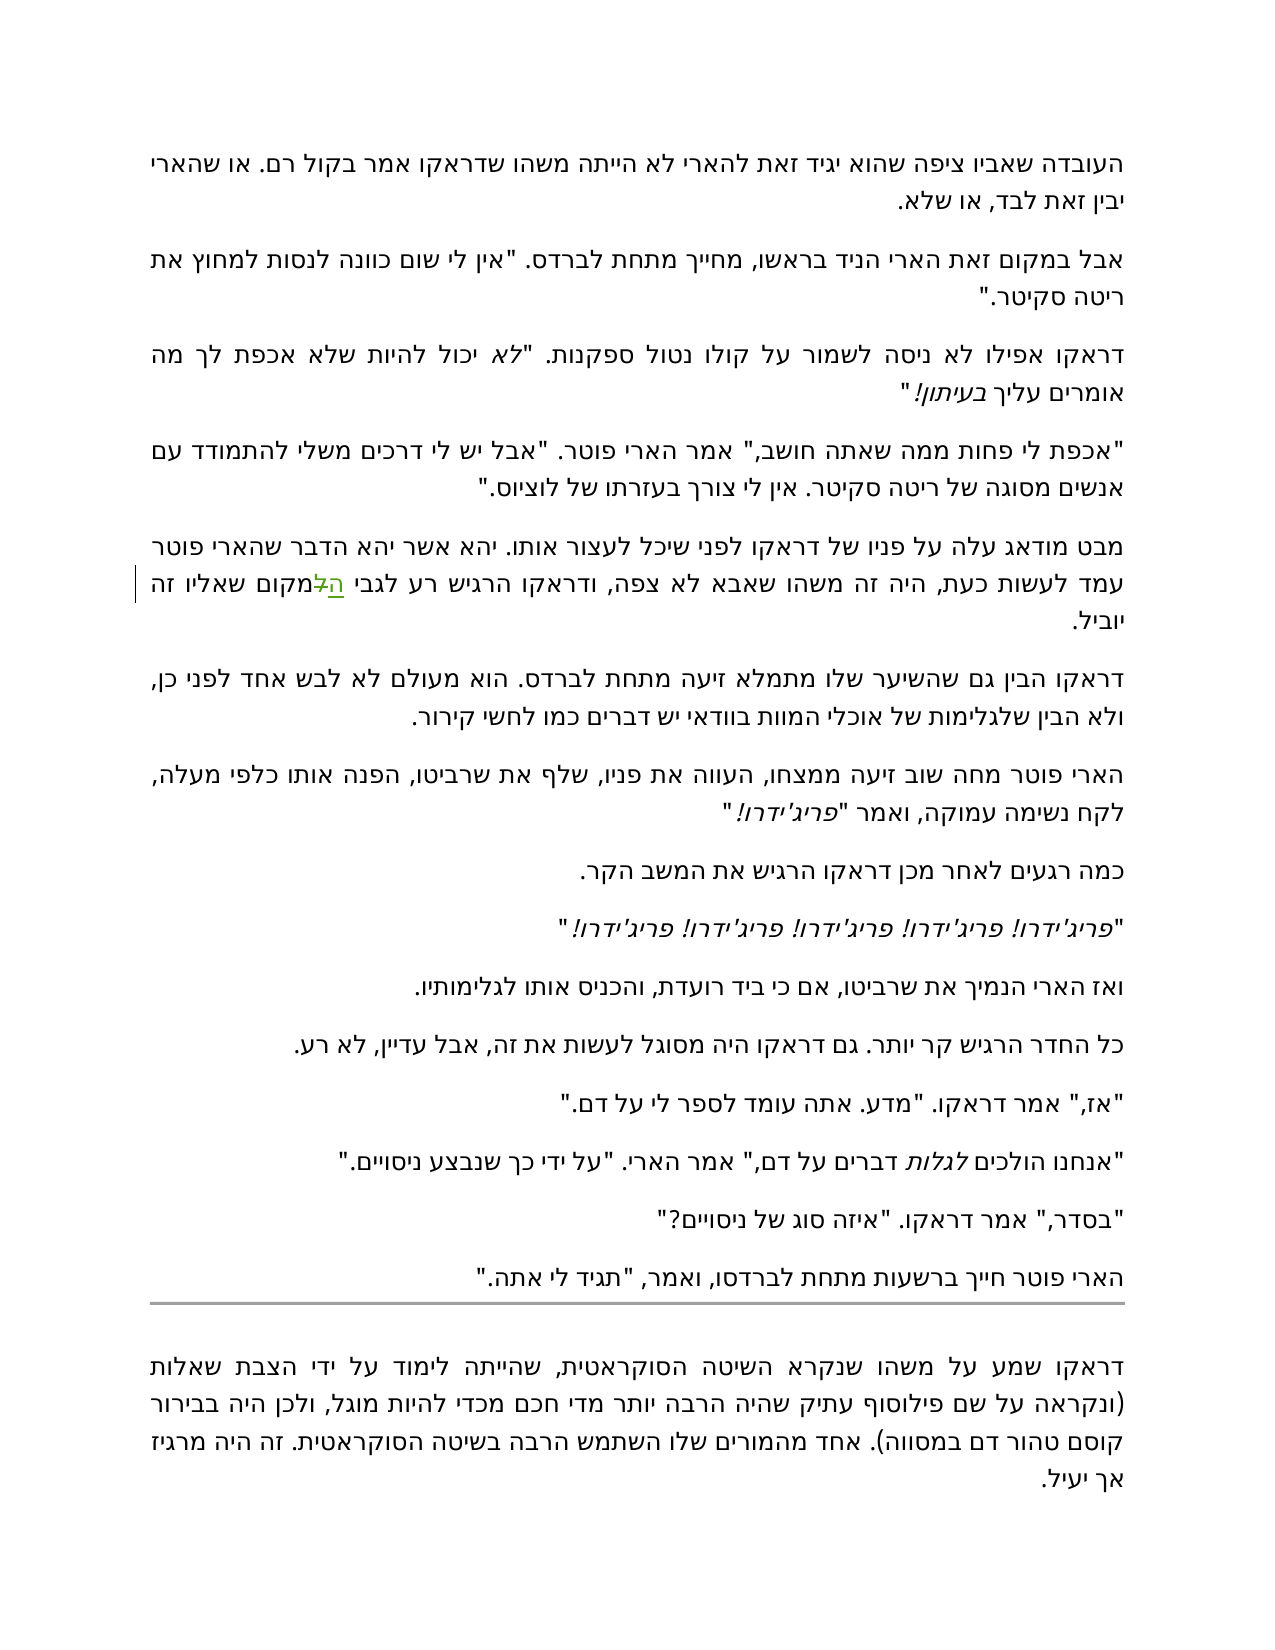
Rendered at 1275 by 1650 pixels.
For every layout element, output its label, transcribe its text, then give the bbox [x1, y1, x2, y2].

text ואז הארי הנמיך את שרביטו, אם כי ביד רועדת, והכניס אותו לגלימותיו. [150, 973, 1125, 1006]
text דראקו הבין גם שהשיער שלו מתמלא זיעה מתחת לברדס. הוא מעולם לא לבש אחד לפני כן, ולא הבין שלגלימות של אוכלי המוות בוודאי יש דברים כמו לחשי קירור. [150, 666, 1125, 736]
text העובדה שאביו ציפה שהוא יגיד זאת להארי לא הייתה משהו שדראקו אמר בקול רם. או שהארי יבין זאת לבד, או שלא. [150, 150, 1125, 220]
text כל החדר הרגיש קר יותר. גם דראקו היה מסוגל לעשות את זה, אבל עדיין, לא רע. [150, 1031, 1125, 1064]
text דראקו אפילו לא ניסה לשמור על קולו נטול ספקנות. "לא יכול להיות שלא אכפת לך מה אומרים עליך בעיתון!" [150, 341, 1125, 411]
text דראקו שמע על משהו שנקרא השיטה הסוקראטית, שהייתה לימוד על ידי הצבת שאלות (ונקראה על שם פילוסוף עתיק שהיה הרבה יותר מדי חכם מכדי להיות מוגל, ולכן היה בבירור קוסם טהור דם במסווה). אחד מהמורים שלו השתמש הרבה בשיטה הסוקראטית. זה היה מרגיז אך יעיל. [150, 1353, 1125, 1498]
text "בסדר," אמר דראקו. "איזה סוג של ניסויים?" [150, 1206, 1125, 1239]
text "פריג'ידרו! פריג'ידרו! פריג'ידרו! פריג'ידרו! פריג'ידרו!" [150, 915, 1125, 948]
text הארי פוטר חייך ברשעות מתחת לברדסו, ואמר, "תגיד לי אתה." [150, 1264, 1125, 1297]
text "אכפת לי פחות ממה שאתה חושב," אמר הארי פוטר. "אבל יש לי דרכים משלי להתמודד עם אנשים מסוגה של ריטה סקיטר. אין לי צורך בעזרתו של לוציוס." [150, 437, 1125, 507]
text "אז," אמר דראקו. "מדע. אתה עומד לספר לי על דם." [150, 1090, 1125, 1122]
text אבל במקום זאת הארי הניד בראשו, מחייך מתחת לברדס. "אין לי שום כוונה לנסות למחוץ את ריטה סקיטר." [150, 246, 1125, 316]
text כמה רגעים לאחר מכן דראקו הרגיש את המשב הקר. [150, 857, 1125, 889]
text מבט מודאג עלה על פניו של דראקו לפני שיכל לעצור אותו. יהא אשר יהא הדבר שהארי פוטר עמד לעשות כעת, היה זה משהו שאבא לא צפה, ודראקו הרגיש רע לגבי מקום שאליו זה יוביל. [150, 532, 1125, 640]
text הארי פוטר מחה שוב זיעה ממצחו, העווה את פניו, שלף את שרביטו, הפנה אותו כלפי מעלה, לקח נשימה עמוקה, ואמר "פריג'ידרו!" [150, 761, 1125, 831]
text "אנחנו הולכים לגלות דברים על דם," אמר הארי. "על ידי כך שנבצע ניסויים." [150, 1148, 1125, 1181]
